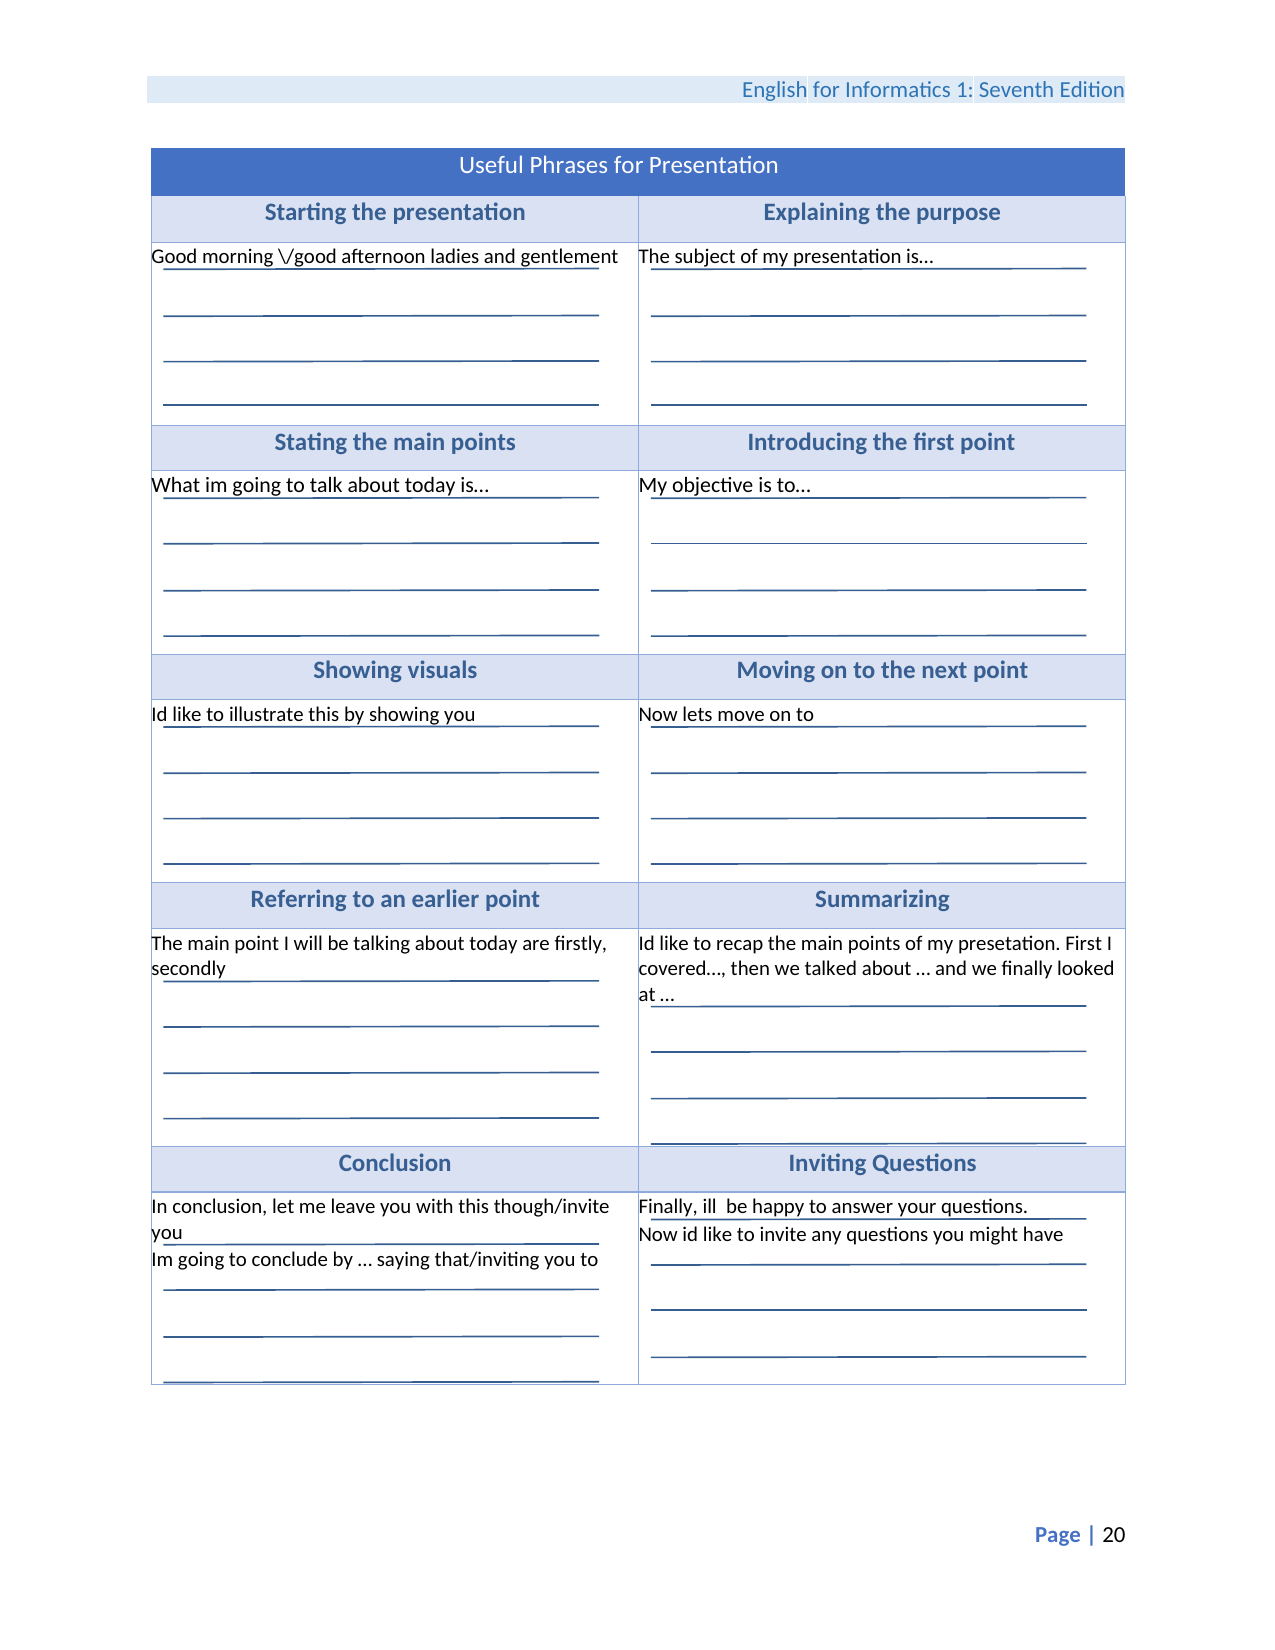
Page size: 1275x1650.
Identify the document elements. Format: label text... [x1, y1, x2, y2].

table_cell Referring to an earlier point [152, 883, 638, 928]
table_cell Now lets move on to [639, 700, 1125, 882]
table_cell Finally, ill be happy to answer your questions. Now id like to invite any questions you might have [639, 1193, 1125, 1383]
table_cell What im going to talk about today is… [152, 471, 638, 653]
table_cell The subject of my presentation is… [639, 243, 1125, 424]
table_cell Stating the main points [152, 426, 638, 470]
table_cell Showing visuals [152, 655, 638, 699]
table_cell Moving on to the next point [639, 655, 1125, 699]
table_cell The main point I will be talking about today are firstly, secondly [152, 929, 638, 1146]
table_cell Explaining the purpose [639, 196, 1125, 242]
table_cell Good morning \/good afternoon ladies and gentlement [152, 243, 638, 424]
table_cell Starting the presentation [152, 196, 638, 242]
table_cell My objective is to… [639, 471, 1125, 653]
table_cell Id like to illustrate this by showing you [152, 700, 638, 882]
table_cell Conclusion [152, 1147, 638, 1191]
table_cell Id like to recap the main points of my presetation. First I covered…, then we talked about … and we finally looked at … [639, 929, 1125, 1146]
table_header Useful Phrases for Presentation [151, 148, 1125, 196]
table_cell Introducing the first point [639, 426, 1125, 470]
table_cell Inviting Questions [639, 1147, 1125, 1191]
table_cell In conclusion, let me leave you with this though/invite you Im going to conclude by … saying that/inviting you to [152, 1193, 638, 1383]
table_cell Summarizing [639, 883, 1125, 928]
